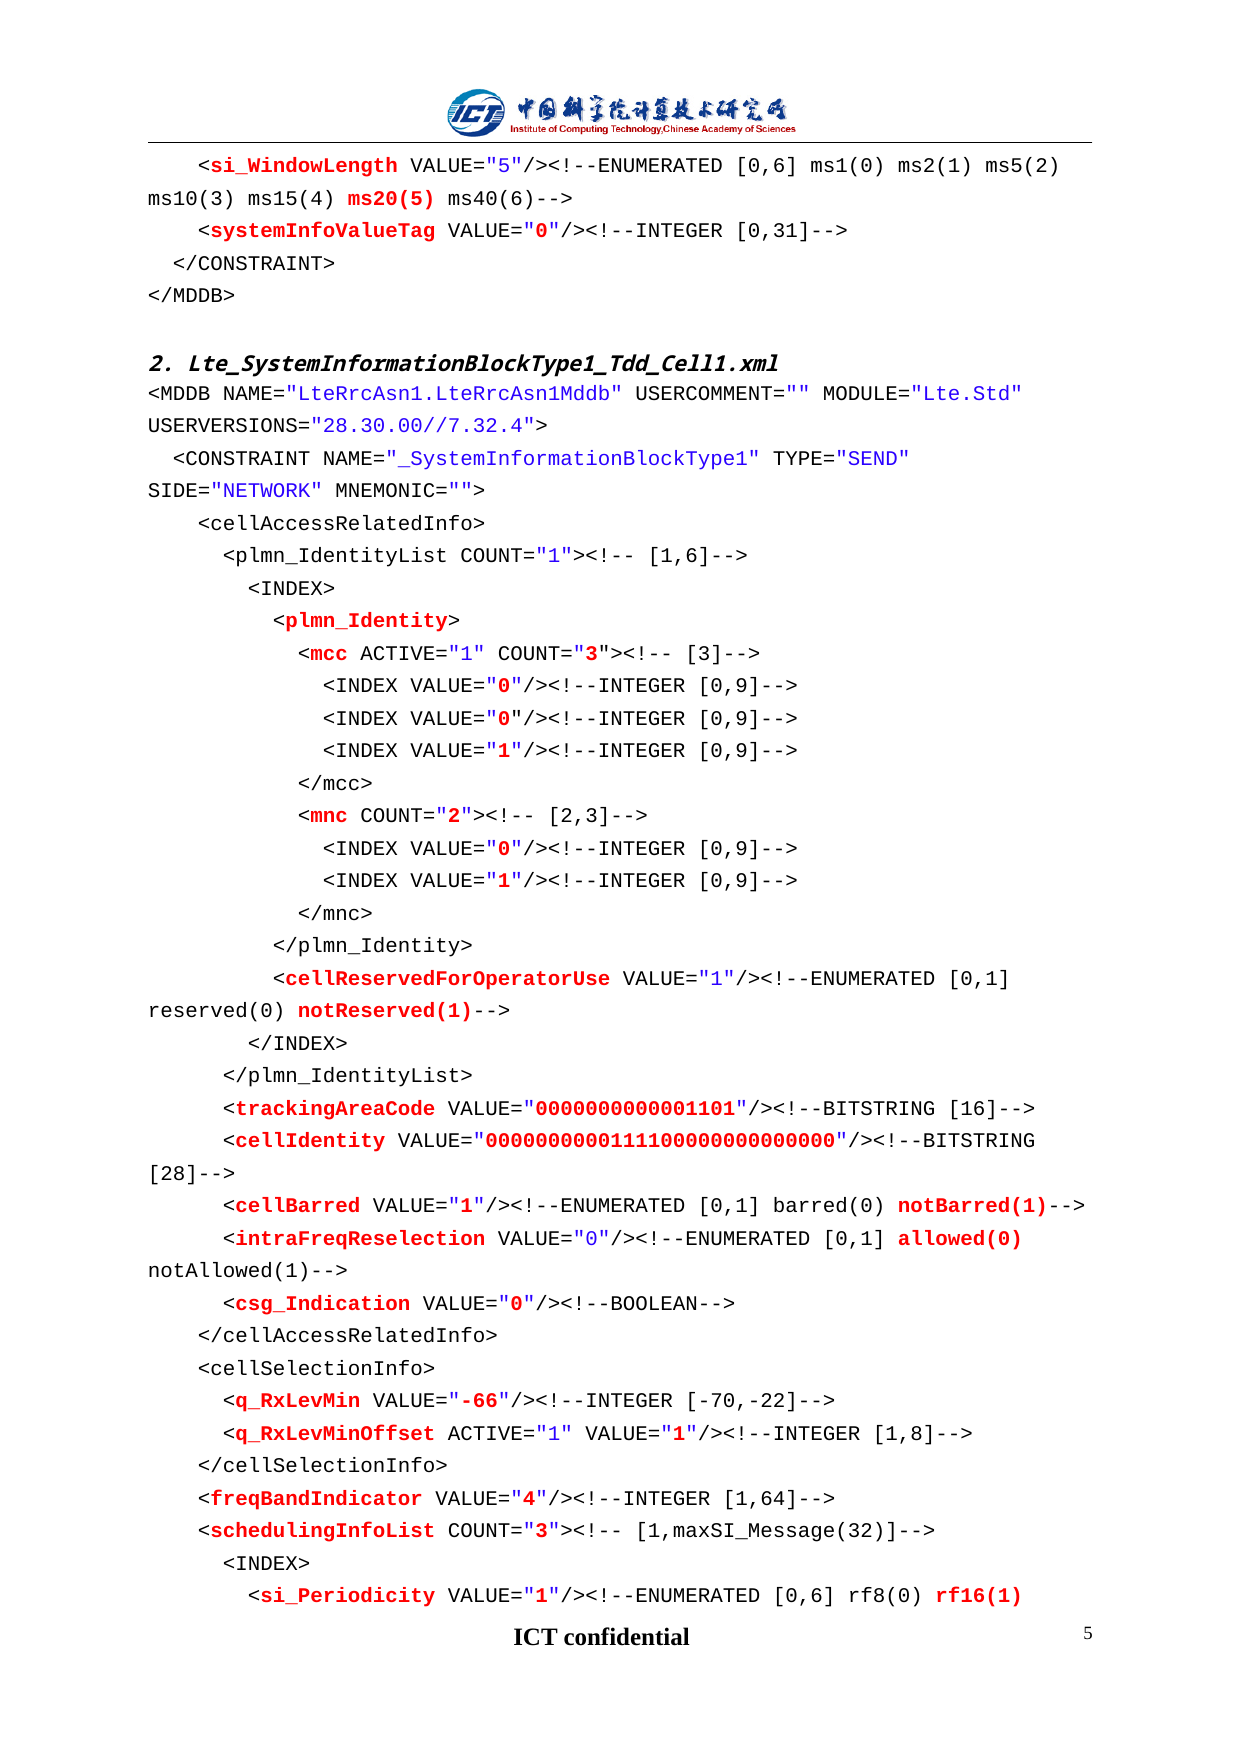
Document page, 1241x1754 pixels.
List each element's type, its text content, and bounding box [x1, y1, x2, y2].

text <schedulingInfoList COUNT="3"><!-- [1,maxSI_Message(32)]--> [148, 1516, 1092, 1549]
text <trackingAreaCode VALUE="0000000000001101"/><!--BITSTRING [16]--> [148, 1094, 1092, 1126]
text </cellSelectionInfo> [148, 1451, 1092, 1484]
text </cellAccessRelatedInfo> [148, 1321, 1092, 1354]
text <INDEX> [148, 1549, 1092, 1581]
text <INDEX VALUE="0"/><!--INTEGER [0,9]--> [148, 834, 1092, 866]
text <q_RxLevMin VALUE="-66"/><!--INTEGER [-70,-22]--> [148, 1386, 1092, 1419]
text <INDEX VALUE="1"/><!--INTEGER [0,9]--> [148, 866, 1092, 899]
text <plmn_Identity> [148, 606, 1092, 639]
text <INDEX VALUE="1"/><!--INTEGER [0,9]--> [148, 736, 1092, 769]
text <cellBarred VALUE="1"/><!--ENUMERATED [0,1] barred(0) notBarred(1)--> [148, 1191, 1092, 1224]
text <cellReservedForOperatorUse VALUE="1"/><!--ENUMERATED [0,1] reserved(0) notReserved(1)--> [148, 964, 1092, 1029]
text <mnc COUNT="2"><!-- [2,3]--> [148, 801, 1092, 834]
text <INDEX VALUE="0"/><!--INTEGER [0,9]--> [148, 704, 1092, 736]
text <freqBandIndicator VALUE="4"/><!--INTEGER [1,64]--> [148, 1484, 1092, 1516]
picture [443, 88, 797, 140]
text </plmn_IdentityList> [148, 1061, 1092, 1094]
text 2. Lte_SystemInformationBlockType1_Tdd_Cell1.xml [148, 346, 1092, 379]
text </mcc> [148, 769, 1092, 801]
text <cellIdentity VALUE="0000000000111100000000000000"/><!--BITSTRING [28]--> [148, 1126, 1092, 1191]
text <systemInfoValueTag VALUE="0"/><!--INTEGER [0,31]--> [148, 216, 1092, 249]
text <plmn_IdentityList COUNT="1"><!-- [1,6]--> [148, 541, 1092, 574]
text </plmn_Identity> [148, 931, 1092, 964]
text <INDEX> [148, 574, 1092, 606]
text <cellSelectionInfo> [148, 1354, 1092, 1386]
text <MDDB NAME="LteRrcAsn1.LteRrcAsn1Mddb" USERCOMMENT="" MODULE="Lte.Std" USERVERSIONS="28.30.00//7.32.4"> [148, 379, 1092, 444]
text </INDEX> [148, 1029, 1092, 1061]
text <cellAccessRelatedInfo> [148, 509, 1092, 541]
text </MDDB> [148, 281, 1092, 314]
text </CONSTRAINT> [148, 249, 1092, 281]
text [148, 1581, 1092, 1614]
text <intraFreqReselection VALUE="0"/><!--ENUMERATED [0,1] allowed(0) notAllowed(1)--> [148, 1224, 1092, 1289]
text <q_RxLevMinOffset ACTIVE="1" VALUE="1"/><!--INTEGER [1,8]--> [148, 1419, 1092, 1451]
text <mcc ACTIVE="1" COUNT="3"><!-- [3]--> [148, 639, 1092, 671]
text <CONSTRAINT NAME="_SystemInformationBlockType1" TYPE="SEND" SIDE="NETWORK" MNEMONIC=""> [148, 444, 1092, 509]
text <INDEX VALUE="0"/><!--INTEGER [0,9]--> [148, 671, 1092, 704]
text <si_WindowLength VALUE="5"/><!--ENUMERATED [0,6] ms1(0) ms2(1) ms5(2) ms10(3) ms15(4) ms20(5) ms40(6)--> [148, 151, 1092, 216]
text <csg_Indication VALUE="0"/><!--BOOLEAN--> [148, 1289, 1092, 1321]
text </mnc> [148, 899, 1092, 931]
